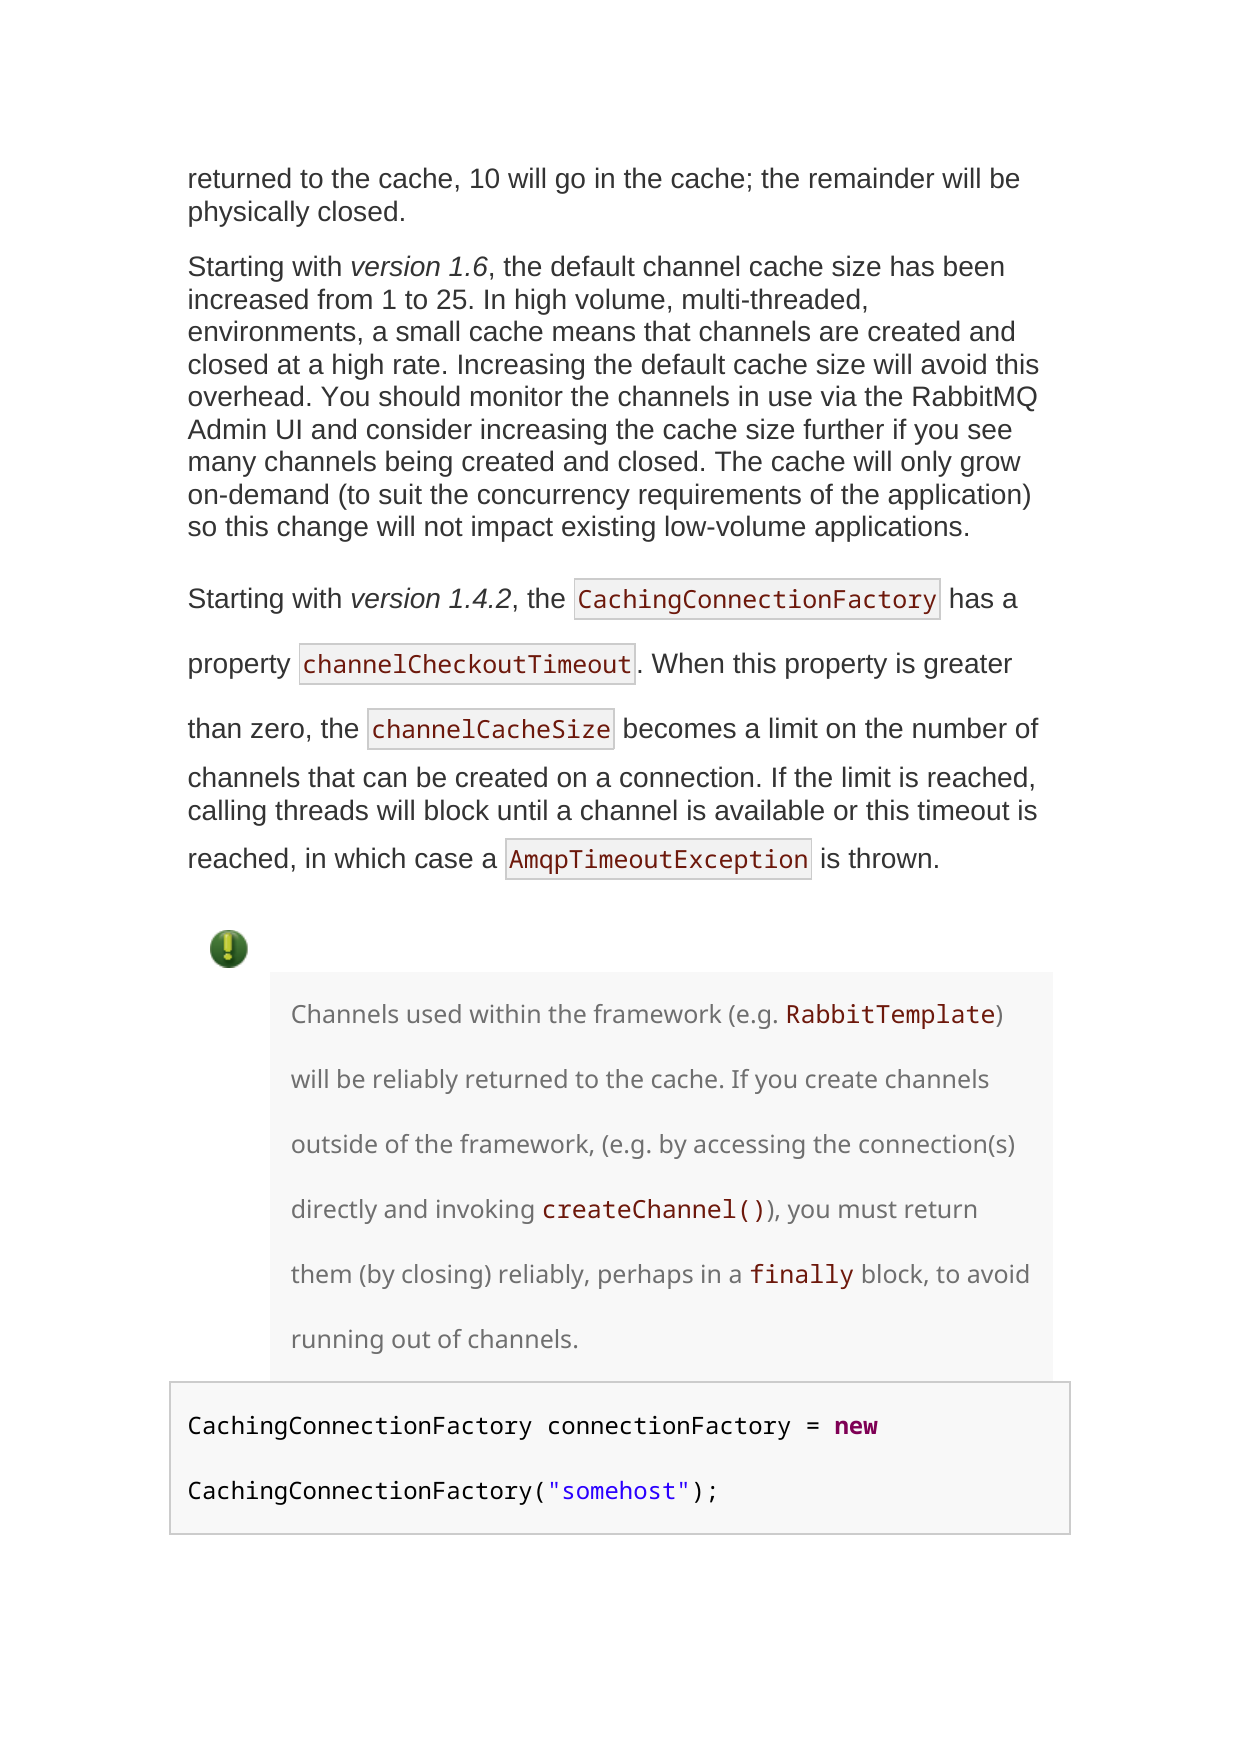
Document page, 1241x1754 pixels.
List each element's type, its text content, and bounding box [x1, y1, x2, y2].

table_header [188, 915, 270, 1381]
text Starting with version 1.6, the default channel cache size has been increased from 1 to 25. In high volume, multi-threaded, environments, a small cache means that channels are created and closed at a high rate. Increasing the default cache size will avoid this overhead. You should monitor the channels in use via the RabbitMQ Admin UI and consider increasing the cache size further if you see many channels being created and closed. The cache will only grow on-demand (to suit the concurrency requirements of the application) so this change will not impact existing low-volume applications. [187, 250, 1053, 543]
text Starting with version 1.4.2, the CachingConnectionFactory has a property channelCheckoutTimeout. When this property is greater than zero, the channelCacheSize becomes a limit on the number of channels that can be created on a connection. If the limit is reached, calling threads will block until a channel is available or this timeout is reached, in which case a AmqpTimeoutException is thrown. [187, 566, 1053, 891]
text CachingConnectionFactory connectionFactory = new CachingConnectionFactory("somehost"); [171, 1383, 1069, 1533]
picture [210, 930, 248, 968]
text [187, 162, 1053, 227]
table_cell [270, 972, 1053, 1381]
